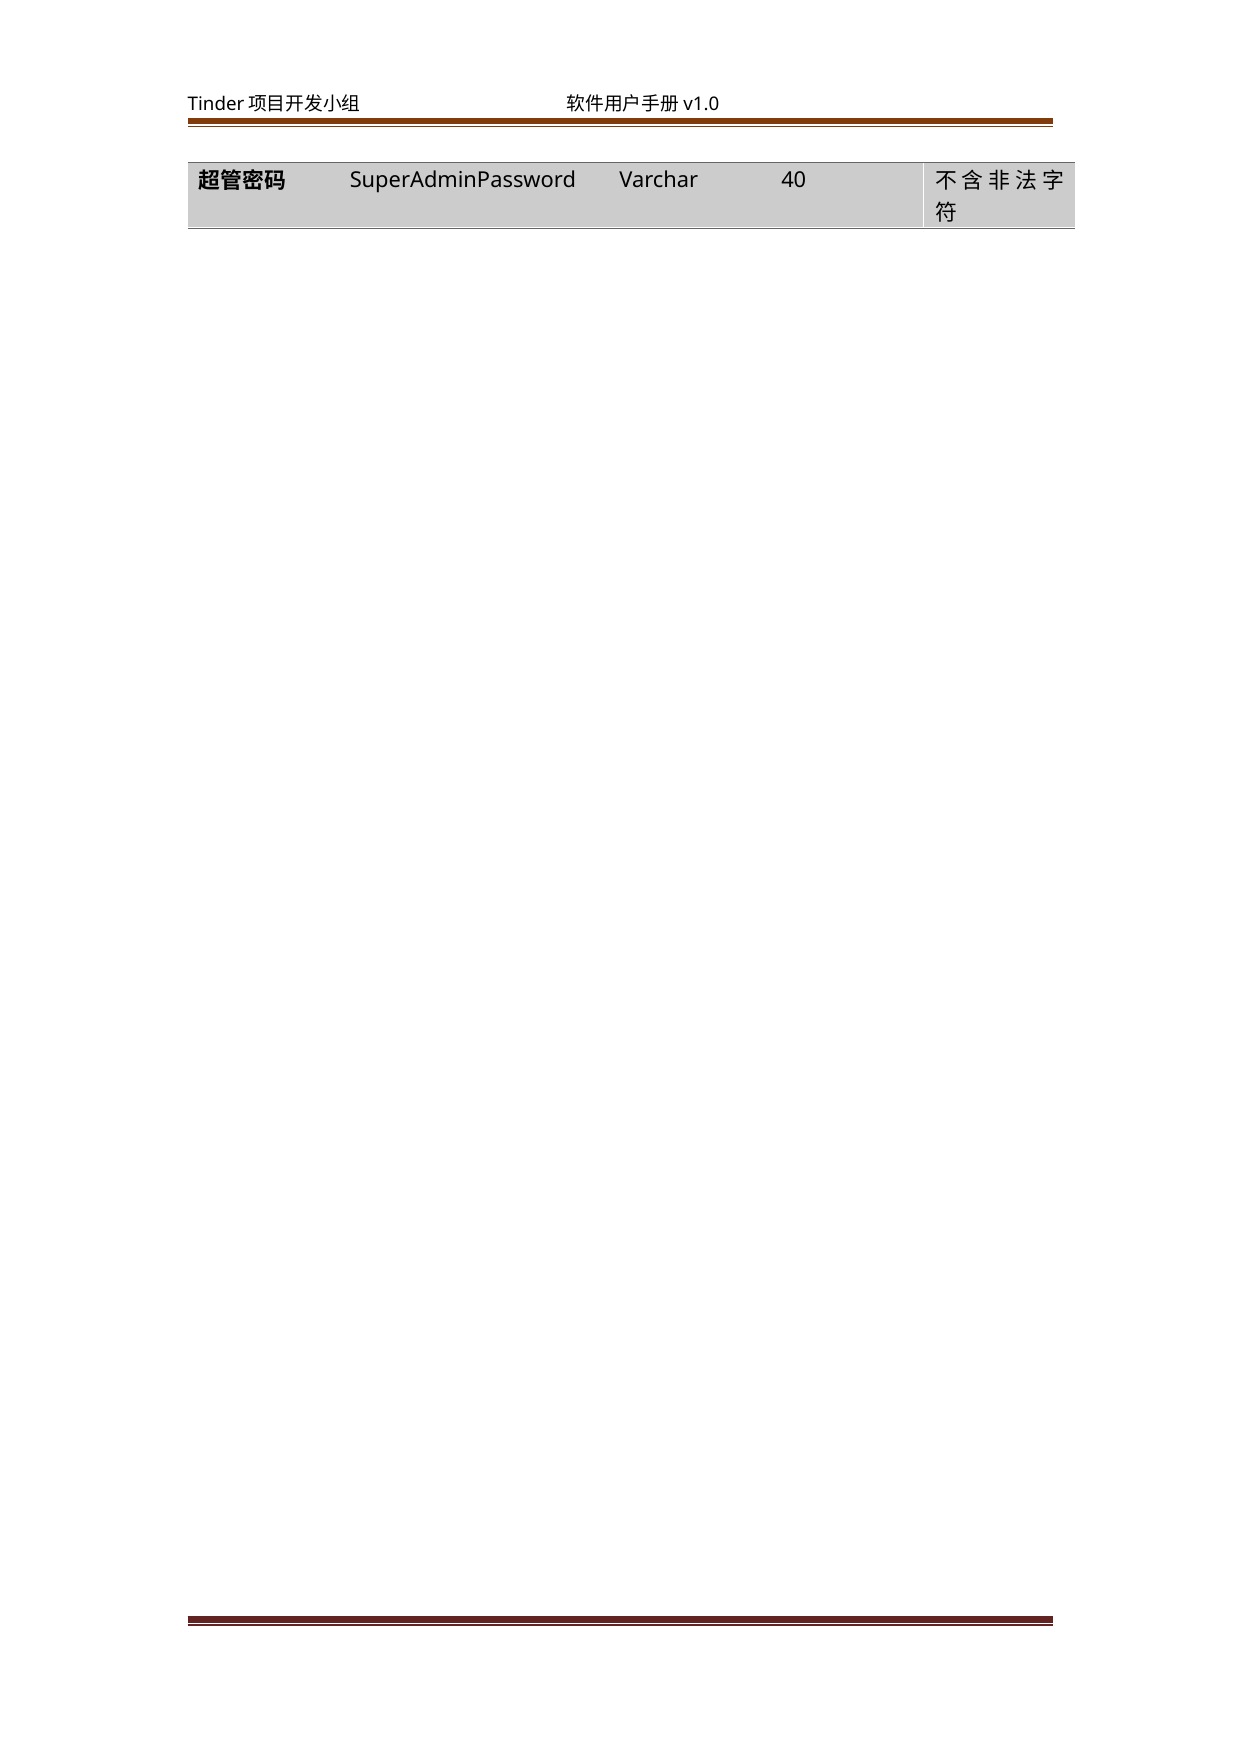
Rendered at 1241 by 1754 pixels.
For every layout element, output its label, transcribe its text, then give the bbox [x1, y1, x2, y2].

table_cell 超管密码 [188, 163, 338, 227]
table_cell Varchar [608, 163, 770, 227]
table_cell SuperAdminPassword [338, 163, 608, 227]
table_cell 不含非法字符 [924, 163, 1075, 227]
table_cell 40 [770, 163, 923, 227]
